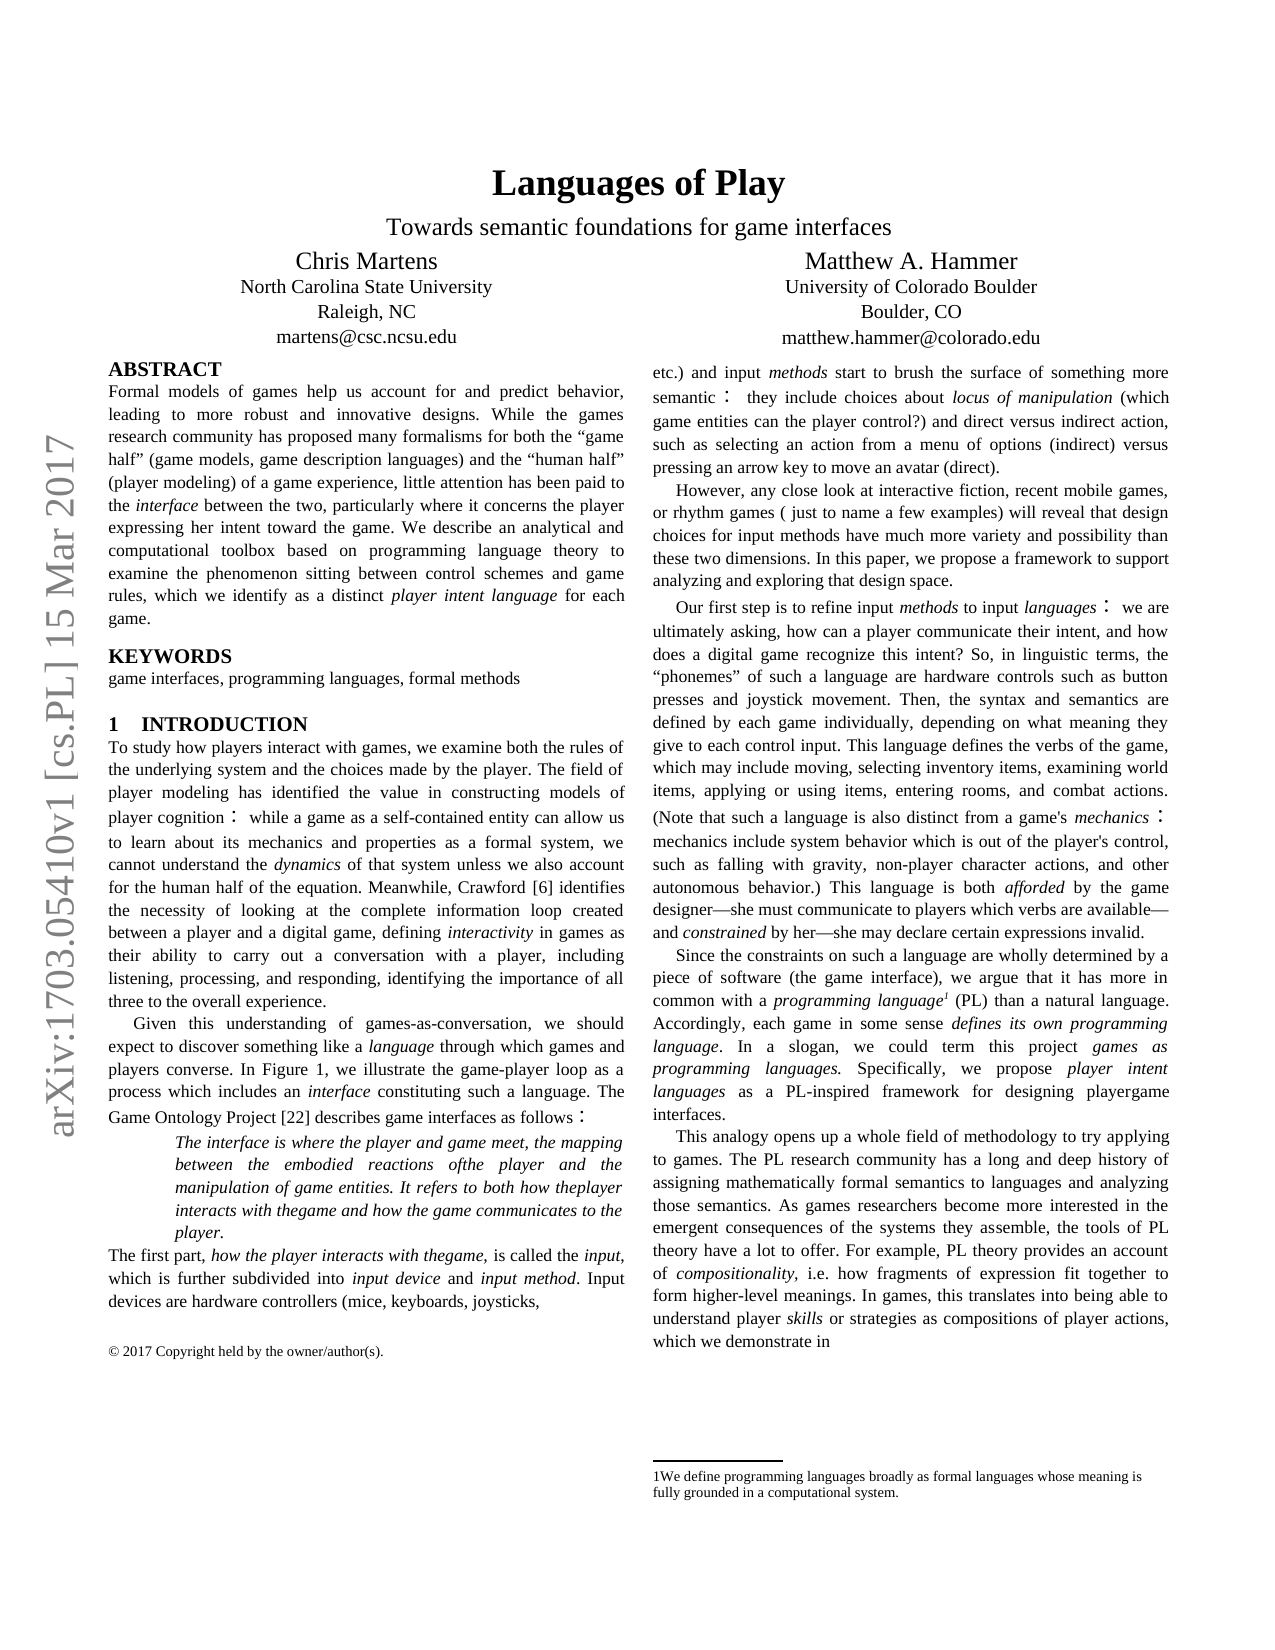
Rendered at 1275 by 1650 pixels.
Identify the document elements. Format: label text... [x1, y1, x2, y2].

text To study how players interact with games, we examine both the rules of the underlying system and the choices made by the player. The field of player modeling has identified the value in constructing models of player cognition： while a game as a self-contained entity can allow us to learn about its mechanics and properties as a formal system, we cannot understand the dynamics of that system unless we also account for the human half of the equation. Meanwhile, Crawford [6] identifies the necessity of looking at the complete information loop created between a player and a digital game, defining interactivity in games as their ability to carry out a conversation with a player, including listening, processing, and responding, identifying the importance of all three to the overall experience. [108, 736, 625, 1011]
text Our first step is to refine input methods to input languages： we are ultimately asking, how can a player communicate their intent, and how does a digital game recognize this intent? So, in linguistic terms, the “phonemes” of such a language are hardware controls such as button presses and joystick movement. Then, the syntax and semantics are defined by each game individually, depending on what meaning they give to each control input. This language defines the verbs of the game, which may include moving, selecting inventory items, examining world items, applying or using items, entering rooms, and combat actions. (Note that such a language is also distinct from a game's mechanics： mechanics include system behavior which is out of the player's control, such as falling with gravity, non-player character actions, and other autonomous behavior.) This language is both afforded by the game designer—she must communicate to players which verbs are available—and constrained by her—she may declare certain expressions invalid. [653, 593, 1169, 942]
text University of Colorado Boulder [653, 275, 1169, 297]
text The first part, how the player interacts with thegame, is called the input, which is further subdivided into input device and input method. Input devices are hardware controllers (mice, keyboards, joysticks, [108, 1245, 625, 1311]
subtitle ABSTRACT [108, 358, 625, 381]
text Chris Martens [108, 246, 625, 275]
text Languages of Play [108, 161, 1169, 204]
text Formal models of games help us account for and predict behavior, leading to more robust and innovative designs. While the games research community has proposed many formalisms for both the “game half” (game models, game description languages) and the “human half” (player modeling) of a game experience, little attention has been paid to the interface between the two, particularly where it concerns the player expressing her intent toward the game. We describe an analytical and computational toolbox based on programming language theory to examine the phenomenon sitting between control schemes and game rules, which we identify as a distinct player intent language for each game. [108, 381, 625, 628]
text Boulder, CO matthew.hammer@colorado.edu [653, 300, 1169, 348]
text Matthew A. Hammer [653, 246, 1169, 275]
text This analogy opens up a whole field of methodology to try applying to games. The PL research community has a long and deep history of assigning mathematically formal semantics to languages and analyzing those semantics. As games researchers become more interested in the emergent consequences of the systems they assemble, the tools of PL theory have a lot to offer. For example, PL theory provides an account of compositionality, i.e. how fragments of expression fit together to form higher-level meanings. In games, this translates into being able to understand player skills or strategies as compositions of player actions, which we demonstrate in [653, 1126, 1169, 1351]
text KEYWORDS [108, 645, 625, 668]
text Since the constraints on such a language are wholly determined by a piece of software (the game interface), we argue that it has more in common with a programming language (PL) than a natural language. Accordingly, each game in some sense defines its own programming language. In a slogan, we could term this project games as programming languages. Specifically, we propose player intent languages as a PL-inspired framework for designing playergame interfaces. [653, 945, 1169, 1124]
subtitle INTRODUCTION [141, 714, 625, 736]
text © 2017 Copyright held by the owner/author(s). [108, 1342, 625, 1359]
text However, any close look at interactive fiction, recent mobile games, or rhythm games ( just to name a few examples) will reveal that design choices for input methods have much more variety and possibility than these two dimensions. In this paper, we propose a framework to support analyzing and exploring that design space. [653, 479, 1169, 591]
text etc.) and input methods start to brush the surface of something more semantic： they include choices about locus of manipulation (which game entities can the player control?) and direct versus indirect action, such as selecting an action from a menu of options (indirect) versus pressing an arrow key to move an avatar (direct). [653, 362, 1169, 477]
text North Carolina State University Raleigh, NC martens@csc.ncsu.edu [108, 275, 625, 347]
text Towards semantic foundations for game interfaces [108, 212, 1169, 241]
text game interfaces, programming languages, formal methods [108, 668, 625, 688]
text The interface is where the player and game meet, the mapping between the embodied reactions ofthe player and the manipulation of game entities. It refers to both how theplayer interacts with thegame and how the game communicates to the player. [175, 1131, 625, 1243]
text Given this understanding of games-as-conversation, we should expect to discover something like a language through which games and players converse. In Figure 1, we illustrate the game-player loop as a process which includes an interface constituting such a language. The Game Ontology Project [22] describes game interfaces as follows： [108, 1013, 625, 1129]
